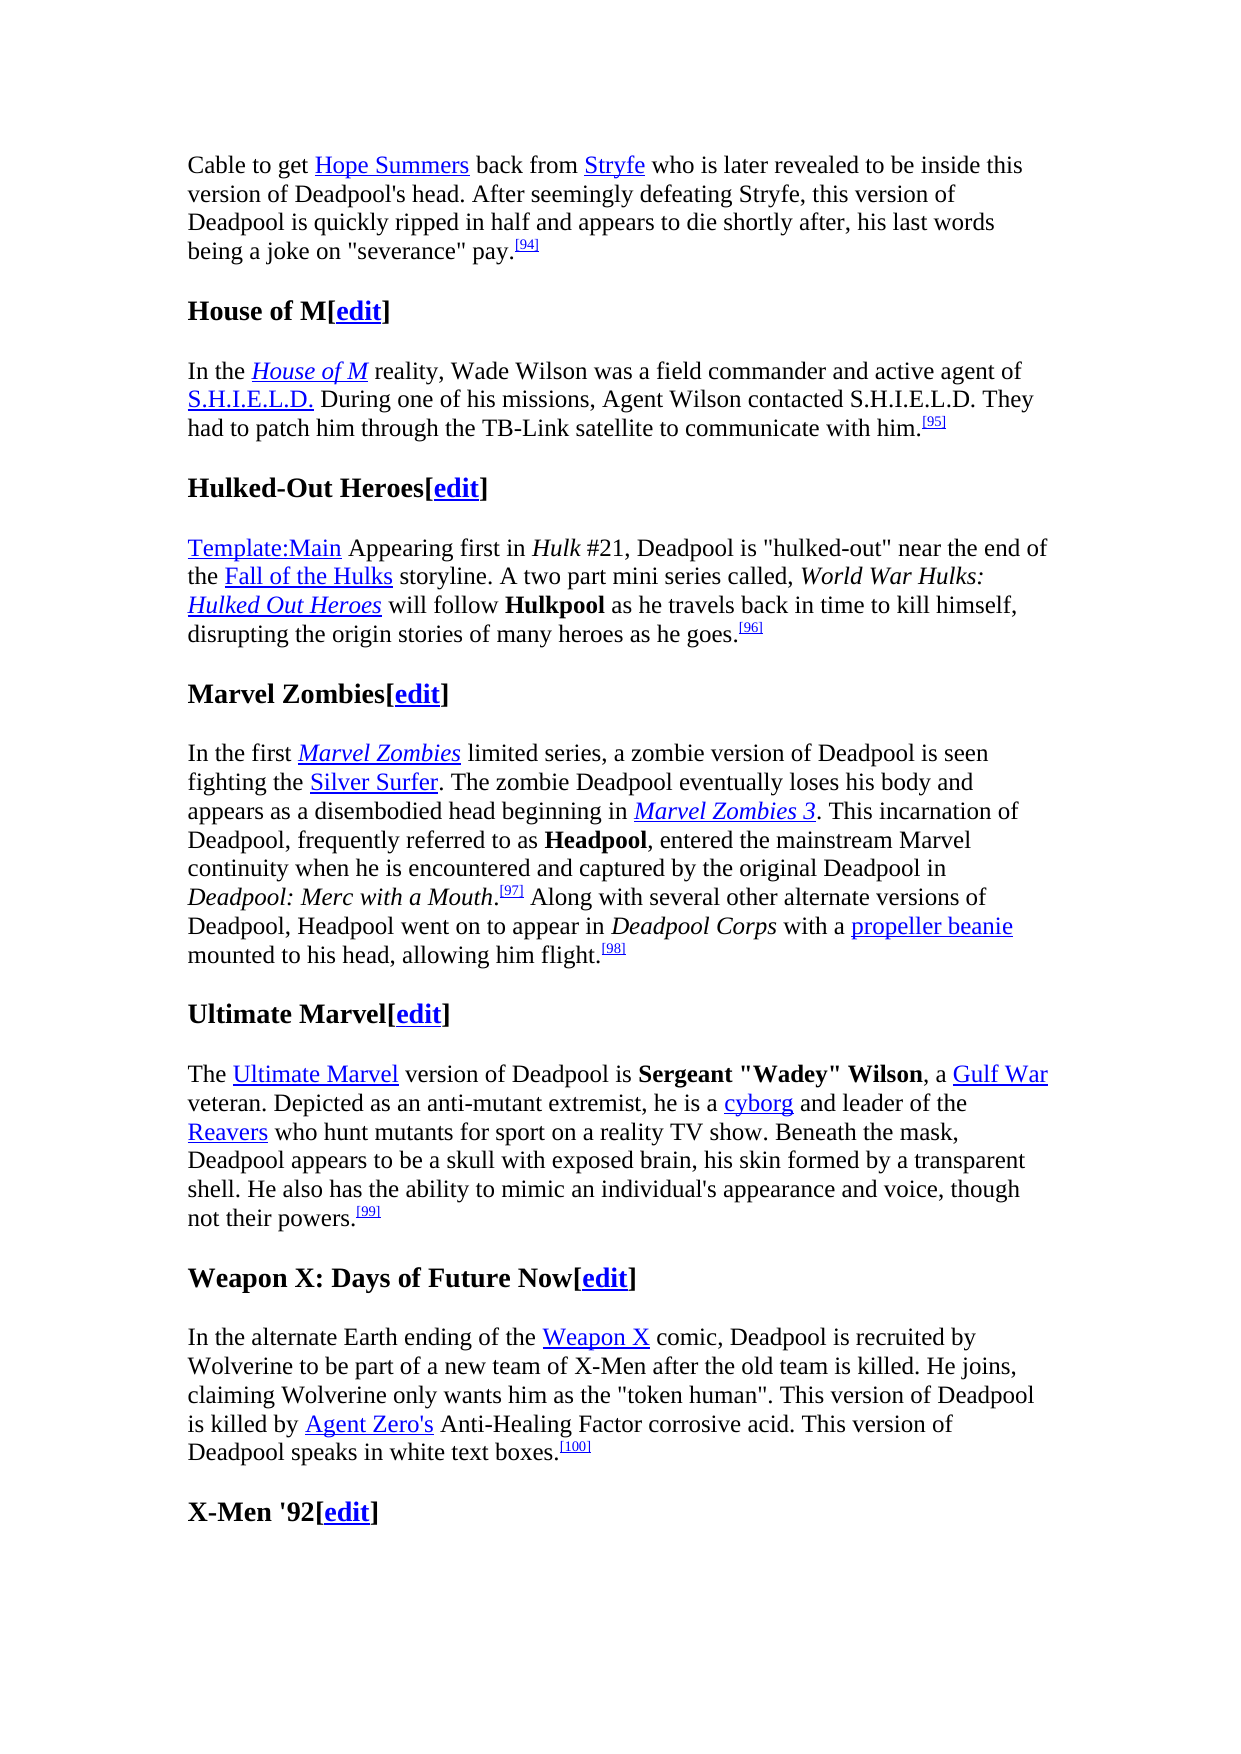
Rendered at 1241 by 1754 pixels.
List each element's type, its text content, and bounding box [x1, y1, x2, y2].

text In the alternate Earth ending of the Weapon X comic, Deadpool is recruited by Wolverine to be part of a new team of X-Men after the old team is killed. He joins, claiming Wolverine only wants him as the "token human". This version of Deadpool is killed by Agent Zero's Anti-Healing Factor corrosive acid. This version of Deadpool speaks in white text boxes.[100] [187, 1322, 1053, 1466]
text The Ultimate Marvel version of Deadpool is Sergeant "Wadey" Wilson, a Gulf War veteran. Depicted as an anti-mutant extremist, he is a cyborg and leader of the Reavers who hunt mutants for sport on a reality TV show. Beneath the mask, Deadpool appears to be a skull with exposed brain, his skin formed by a transparent shell. He also has the ability to mimic an individual's appearance and voice, though not their powers.[99] [187, 1059, 1053, 1232]
subtitle Marvel Zombies[edit] [187, 677, 1053, 709]
subtitle Weapon X: Days of Future Now[edit] [187, 1261, 1053, 1293]
text Template:Main Appearing first in Hulk #21, Deadpool is "hulked-out" near the end of the Fall of the Hulks storyline. A two part mini series called, World War Hulks: Hulked Out Heroes will follow Hulkpool as he travels back in time to kill himself, disrupting the origin stories of many heroes as he goes.[96] [187, 533, 1053, 648]
subtitle House of M[edit] [187, 294, 1053, 327]
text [187, 150, 1053, 265]
text In the first Marvel Zombies limited series, a zombie version of Deadpool is seen fighting the Silver Surfer. The zombie Deadpool eventually loses his body and appears as a disembodied head beginning in Marvel Zombies 3. This incarnation of Deadpool, frequently referred to as Headpool, entered the mainstream Marvel continuity when he is encountered and captured by the original Deadpool in Deadpool: Merc with a Mouth.[97] Along with several other alternate versions of Deadpool, Headpool went on to appear in Deadpool Corps with a propeller beanie mounted to his head, allowing him flight.[98] [187, 738, 1053, 968]
subtitle X-Men '92[edit] [187, 1495, 1053, 1528]
subtitle Ultimate Marvel[edit] [187, 998, 1053, 1030]
subtitle Hulked-Out Heroes[edit] [187, 471, 1053, 503]
text In the House of M reality, Wade Wilson was a field commander and active agent of S.H.I.E.L.D. During one of his missions, Agent Wilson contacted S.H.I.E.L.D. They had to patch him through the TB-Link satellite to communicate with him.[95] [187, 356, 1053, 442]
